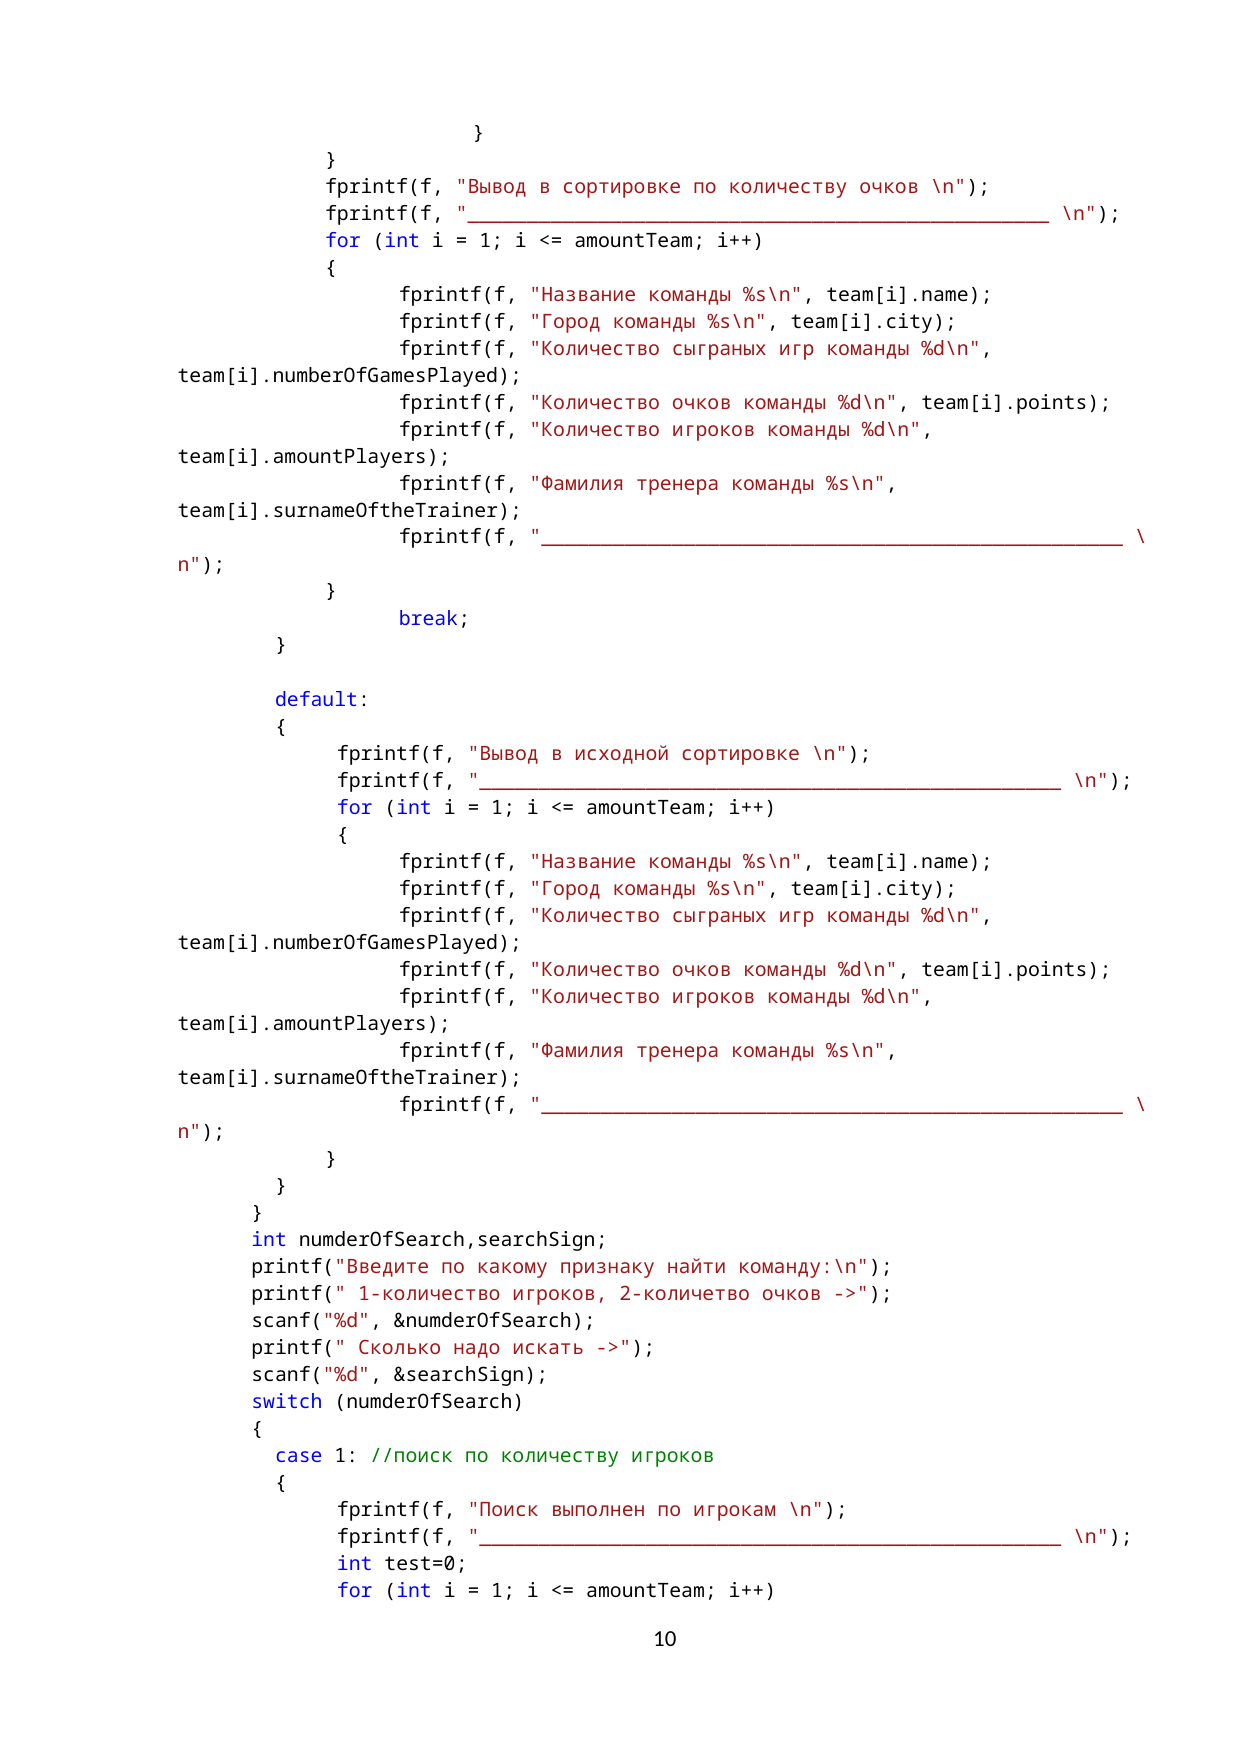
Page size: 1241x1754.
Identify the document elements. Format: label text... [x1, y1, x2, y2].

text for (int i = 1; i <= amountTeam; i++) [177, 1576, 1152, 1603]
text int numderOfSearch,searchSign; [177, 1225, 1152, 1252]
text { [177, 821, 1152, 848]
text printf("Введите по какому признаку найти команду:\n"); [177, 1252, 1152, 1279]
text switch (numderOfSearch) [177, 1387, 1152, 1414]
text break; [177, 604, 1152, 631]
text printf(" 1-количество игроков, 2-количетво очков ->"); [177, 1279, 1152, 1306]
text fprintf(f, "Город команды %s\n", team[i].city); [177, 874, 1152, 902]
text fprintf(f, "Город команды %s\n", team[i].city); [177, 307, 1152, 334]
text fprintf(f, "Фамилия тренера команды %s\n", team[i].surnameOftheTrainer); [177, 1036, 1152, 1090]
text } [177, 1198, 1152, 1225]
text } [177, 631, 1152, 658]
text { [177, 713, 1152, 740]
text fprintf(f, "_________________________________________________ \n"); [177, 1522, 1152, 1549]
text scanf("%d", &numderOfSearch); [177, 1306, 1152, 1333]
text fprintf(f, "Количество сыграных игр команды %d\n", team[i].numberOfGamesPlayed); [177, 902, 1152, 956]
text fprintf(f, "Количество игроков команды %d\n", team[i].amountPlayers); [177, 982, 1152, 1036]
text fprintf(f, "Количество очков команды %d\n", team[i].points); [177, 388, 1152, 415]
text fprintf(f, "Название команды %s\n", team[i].name); [177, 280, 1152, 307]
text int test=0; [177, 1549, 1152, 1576]
text } [177, 118, 1152, 145]
text case 1: //поиск по количеству игроков [177, 1441, 1152, 1468]
text for (int i = 1; i <= amountTeam; i++) [177, 794, 1152, 821]
text fprintf(f, "Фамилия тренера команды %s\n", team[i].surnameOftheTrainer); [177, 469, 1152, 523]
text fprintf(f, "_________________________________________________ \n"); [177, 1090, 1152, 1144]
text } [177, 1144, 1152, 1171]
text for (int i = 1; i <= amountTeam; i++) [177, 226, 1152, 253]
text { [177, 1468, 1152, 1495]
text fprintf(f, "Вывод в исходной сортировке \n"); [177, 740, 1152, 767]
text fprintf(f, "Количество игроков команды %d\n", team[i].amountPlayers); [177, 415, 1152, 469]
text } [177, 145, 1152, 172]
text fprintf(f, "_________________________________________________ \n"); [177, 199, 1152, 226]
text fprintf(f, "Количество сыграных игр команды %d\n", team[i].numberOfGamesPlayed); [177, 334, 1152, 388]
text { [177, 1414, 1152, 1441]
text printf(" Сколько надо искать ->"); [177, 1333, 1152, 1360]
text fprintf(f, "Поиск выполнен по игрокам \n"); [177, 1495, 1152, 1522]
text fprintf(f, "_________________________________________________ \n"); [177, 767, 1152, 794]
text } [177, 577, 1152, 604]
text fprintf(f, "Название команды %s\n", team[i].name); [177, 848, 1152, 874]
text fprintf(f, "Количество очков команды %d\n", team[i].points); [177, 956, 1152, 982]
text fprintf(f, "Вывод в сортировке по количеству очков \n"); [177, 172, 1152, 199]
text default: [177, 686, 1152, 713]
text fprintf(f, "_________________________________________________ \n"); [177, 523, 1152, 577]
text { [177, 253, 1152, 280]
text scanf("%d", &searchSign); [177, 1360, 1152, 1387]
text } [177, 1171, 1152, 1198]
